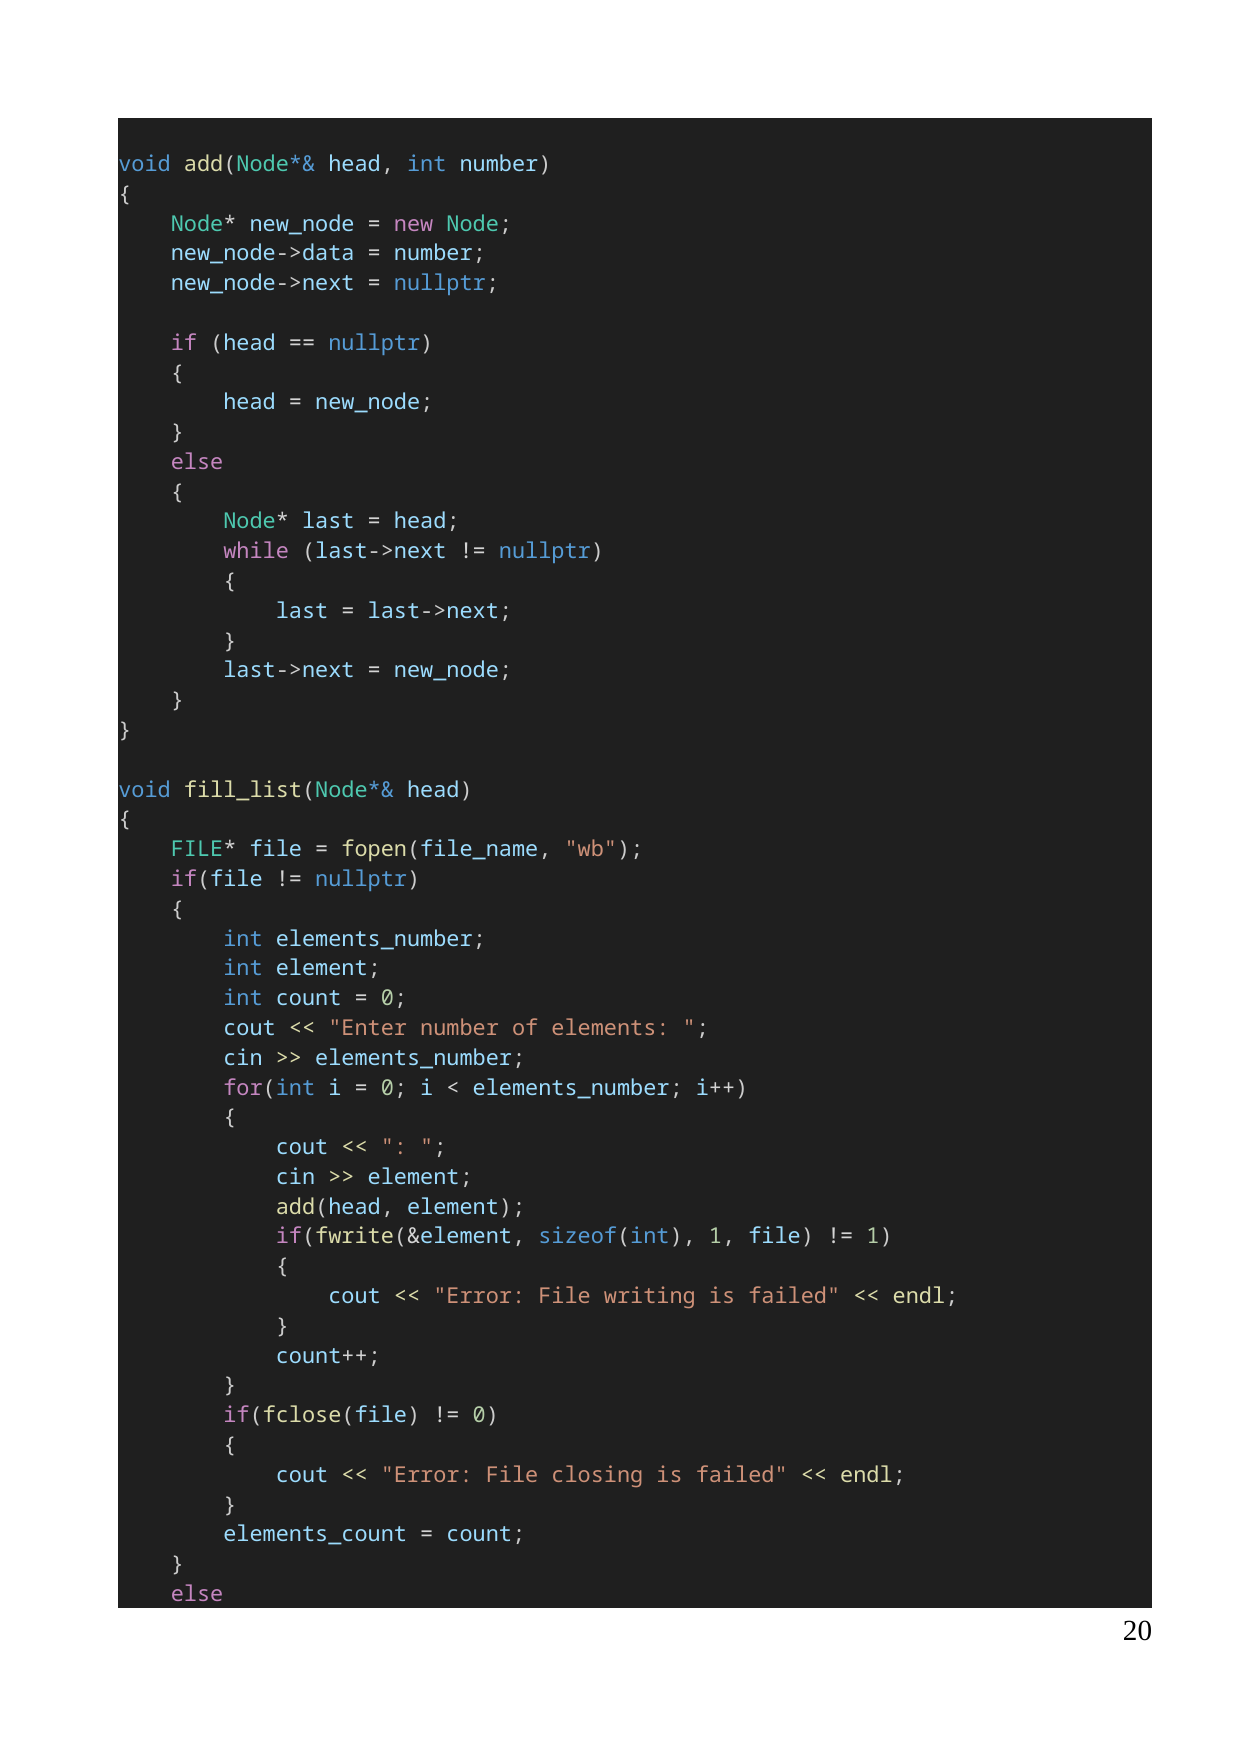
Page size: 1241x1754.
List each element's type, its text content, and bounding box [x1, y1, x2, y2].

text } [118, 416, 1152, 446]
text last = last->next; [118, 595, 1152, 624]
text add(head, element); [118, 1191, 1152, 1220]
text elements_count = count; [118, 1518, 1152, 1548]
text void fill_list(Node*& head) [118, 773, 1152, 803]
text count++; [118, 1339, 1152, 1369]
text } [118, 624, 1152, 654]
text int elements_number; [118, 922, 1152, 952]
text if(file != nullptr) [118, 863, 1152, 893]
text while (last->next != nullptr) [118, 535, 1152, 565]
text } [118, 1488, 1152, 1518]
text int count = 0; [118, 982, 1152, 1012]
text if(fclose(file) != 0) [118, 1399, 1152, 1429]
text cin >> element; [118, 1161, 1152, 1191]
text last->next = new_node; [118, 654, 1152, 684]
text int element; [118, 952, 1152, 982]
text else [118, 446, 1152, 476]
text cout << "Error: File closing is failed" << endl; [118, 1459, 1152, 1488]
text { [118, 893, 1152, 922]
text cout << "Enter number of elements: "; [118, 1012, 1152, 1042]
text FILE* file = fopen(file_name, "wb"); [118, 833, 1152, 863]
text head = new_node; [118, 386, 1152, 416]
text cout << "Error: File writing is failed" << endl; [118, 1280, 1152, 1310]
text { [118, 1250, 1152, 1280]
text Node* last = head; [118, 505, 1152, 535]
text if(fwrite(&element, sizeof(int), 1, file) != 1) [118, 1220, 1152, 1250]
text { [118, 1429, 1152, 1459]
text } [118, 1369, 1152, 1399]
text new_node->data = number; [118, 237, 1152, 267]
text } [118, 714, 1152, 744]
text Node* new_node = new Node; [118, 207, 1152, 237]
text else [118, 1578, 1152, 1608]
text cout << ": "; [118, 1131, 1152, 1161]
text if (head == nullptr) [118, 327, 1152, 356]
text } [118, 1548, 1152, 1578]
text void add(Node*& head, int number) [118, 148, 1152, 178]
text { [118, 565, 1152, 595]
text new_node->next = nullptr; [118, 267, 1152, 297]
text cin >> elements_number; [118, 1042, 1152, 1071]
text } [118, 1310, 1152, 1339]
text { [118, 356, 1152, 386]
text { [118, 803, 1152, 833]
text { [118, 178, 1152, 207]
text { [118, 476, 1152, 505]
text } [118, 684, 1152, 714]
text for(int i = 0; i < elements_number; i++) [118, 1071, 1152, 1101]
text { [118, 1101, 1152, 1131]
